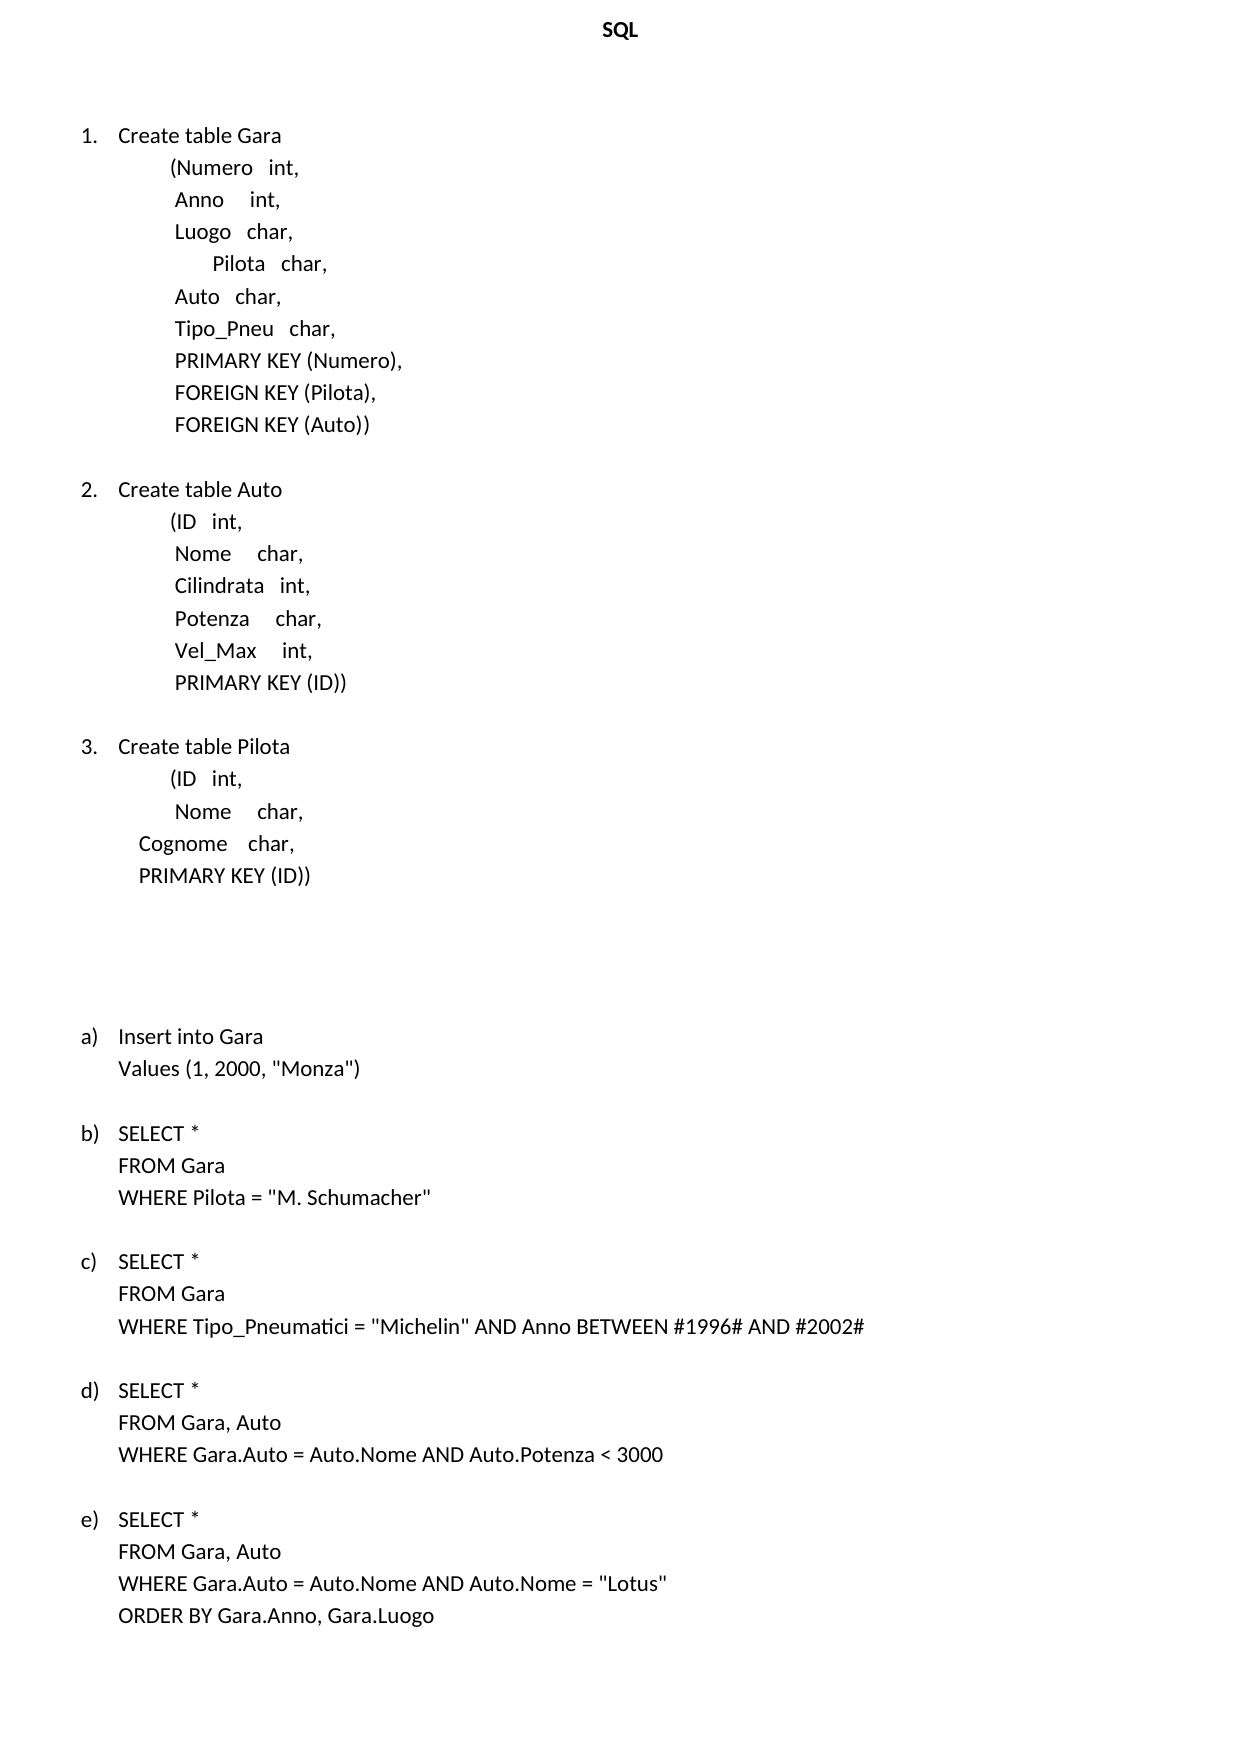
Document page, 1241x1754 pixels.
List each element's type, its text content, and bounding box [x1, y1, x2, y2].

list Nome char, [118, 797, 1122, 825]
list Anno int, [118, 185, 1122, 213]
list (Numero int, [118, 153, 1122, 181]
list (ID int, [118, 507, 1122, 535]
list ORDER BY Gara.Anno, Gara.Luogo [118, 1601, 1122, 1629]
list Create table Pilota [81, 732, 1122, 760]
list FOREIGN KEY (Auto)) [118, 411, 1122, 438]
list Values (1, 2000, "Monza") [118, 1054, 1122, 1082]
list PRIMARY KEY (Numero), [118, 346, 1122, 374]
list WHERE Tipo_Pneumatici = "Michelin" AND Anno BETWEEN #1996# AND #2002# [118, 1312, 1122, 1340]
list Tipo_Pneu char, [118, 314, 1122, 342]
list FROM Gara, Auto [118, 1537, 1122, 1565]
list (ID int, [118, 764, 1122, 793]
list Luogo char, [118, 217, 1122, 245]
list PRIMARY KEY (ID)) [118, 668, 1122, 696]
list Pilota char, [118, 249, 1122, 278]
list Vel_Max int, [118, 636, 1122, 664]
list SELECT * [81, 1505, 1122, 1533]
list Nome char, [118, 539, 1122, 567]
list Create table Gara [81, 121, 1122, 149]
list FROM Gara [118, 1151, 1122, 1179]
list Create table Auto [81, 475, 1122, 503]
list PRIMARY KEY (ID)) [118, 861, 1122, 889]
list Insert into Gara [81, 1022, 1122, 1050]
list FROM Gara [118, 1279, 1122, 1308]
list WHERE Pilota = "M. Schumacher" [118, 1183, 1122, 1211]
list SELECT * [81, 1119, 1122, 1147]
list Cilindrata int, [118, 571, 1122, 599]
list Cognome char, [118, 829, 1122, 857]
list FROM Gara, Auto [118, 1408, 1122, 1436]
list FOREIGN KEY (Pilota), [118, 378, 1122, 406]
list WHERE Gara.Auto = Auto.Nome AND Auto.Potenza < 3000 [118, 1441, 1122, 1468]
text SQL [118, 15, 1122, 43]
list WHERE Gara.Auto = Auto.Nome AND Auto.Nome = "Lotus" [118, 1569, 1122, 1597]
list SELECT * [81, 1247, 1122, 1275]
list SELECT * [81, 1376, 1122, 1404]
list Potenza char, [118, 604, 1122, 632]
list Auto char, [118, 282, 1122, 310]
